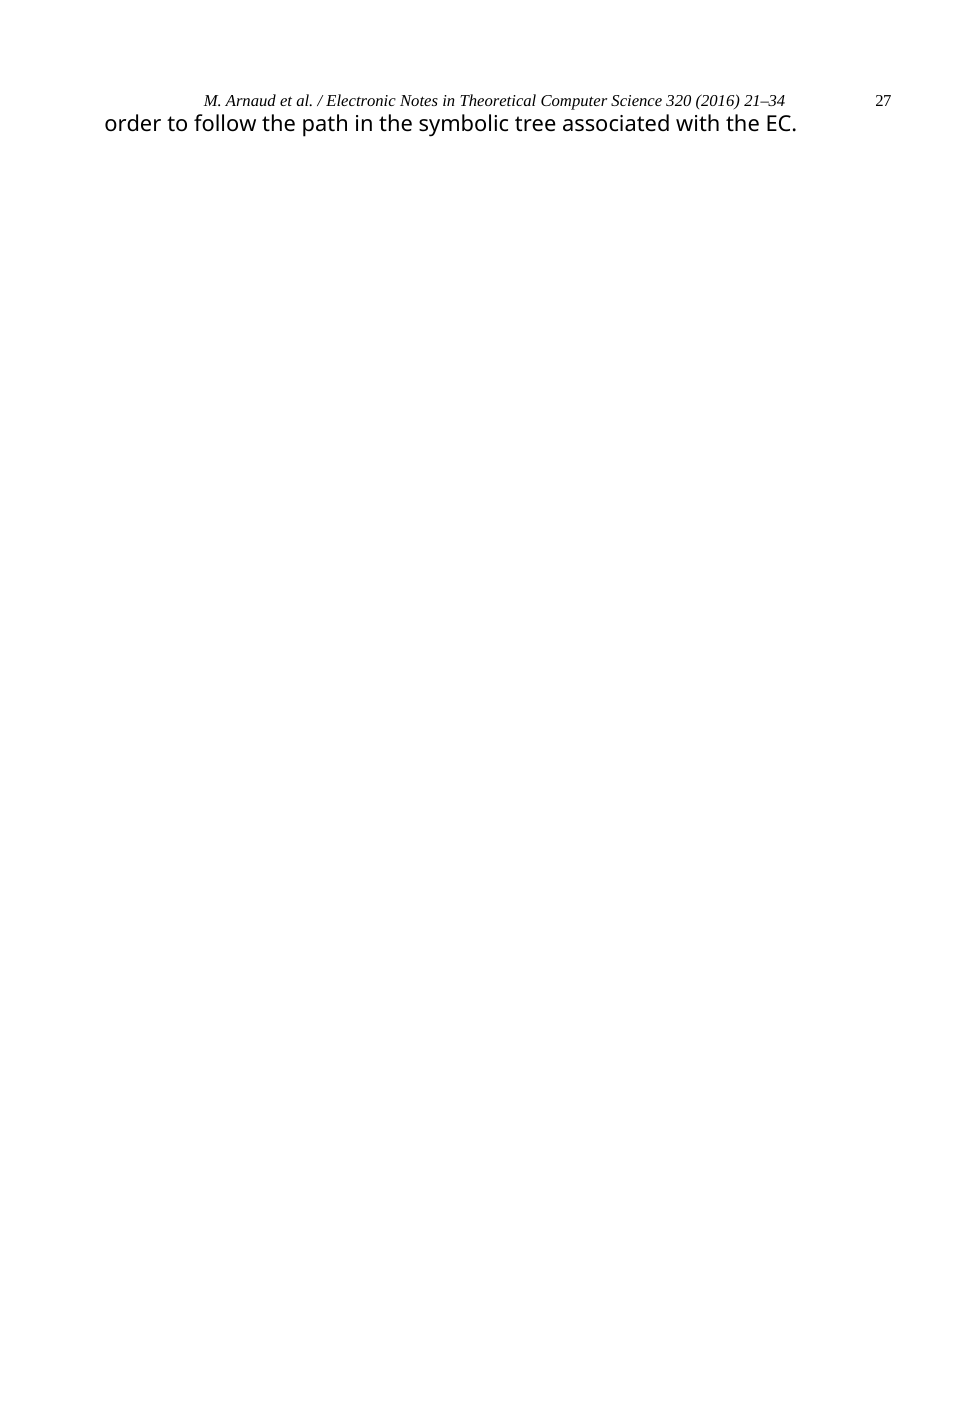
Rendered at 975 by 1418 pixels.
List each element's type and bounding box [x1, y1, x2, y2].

list [83, 110, 881, 137]
